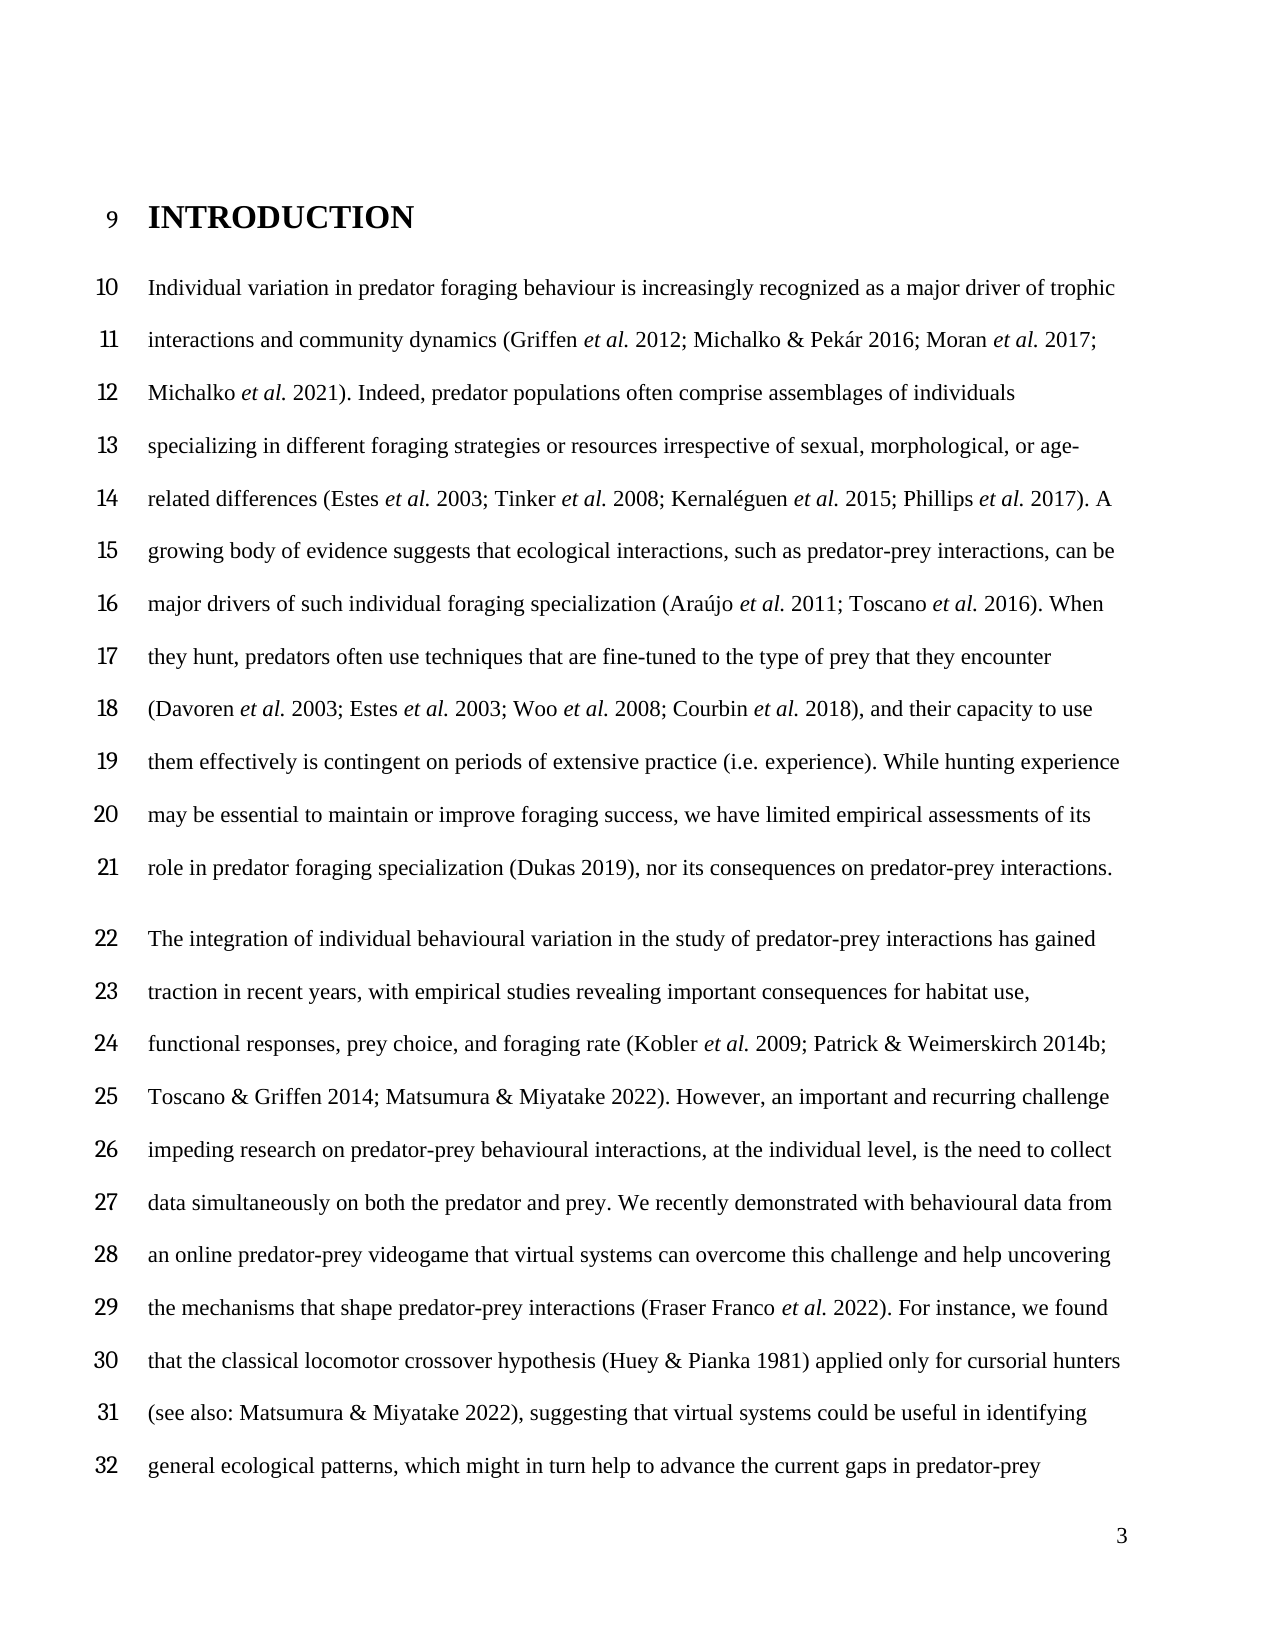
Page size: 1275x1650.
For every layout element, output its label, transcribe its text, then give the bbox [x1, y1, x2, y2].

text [148, 925, 1127, 1478]
subtitle INTRODUCTION [148, 198, 1127, 236]
text Individual variation in predator foraging behaviour is increasingly recognized as a major driver of trophic interactions and community dynamics (Griffen et al. 2012; Michalko & Pekár 2016; Moran et al. 2017; Michalko et al. 2021). Indeed, predator populations often comprise assemblages of individuals specializing in different foraging strategies or resources irrespective of sexual, morphological, or age-related differences (Estes et al. 2003; Tinker et al. 2008; Kernaléguen et al. 2015; Phillips et al. 2017). A growing body of evidence suggests that ecological interactions, such as predator-prey interactions, can be major drivers of such individual foraging specialization (Araújo et al. 2011; Toscano et al. 2016). When they hunt, predators often use techniques that are fine-tuned to the type of prey that they encounter (Davoren et al. 2003; Estes et al. 2003; Woo et al. 2008; Courbin et al. 2018), and their capacity to use them effectively is contingent on periods of extensive practice (i.e. experience). While hunting experience may be essential to maintain or improve foraging success, we have limited empirical assessments of its role in predator foraging specialization (Dukas 2019), nor its consequences on predator-prey interactions. [148, 274, 1127, 880]
